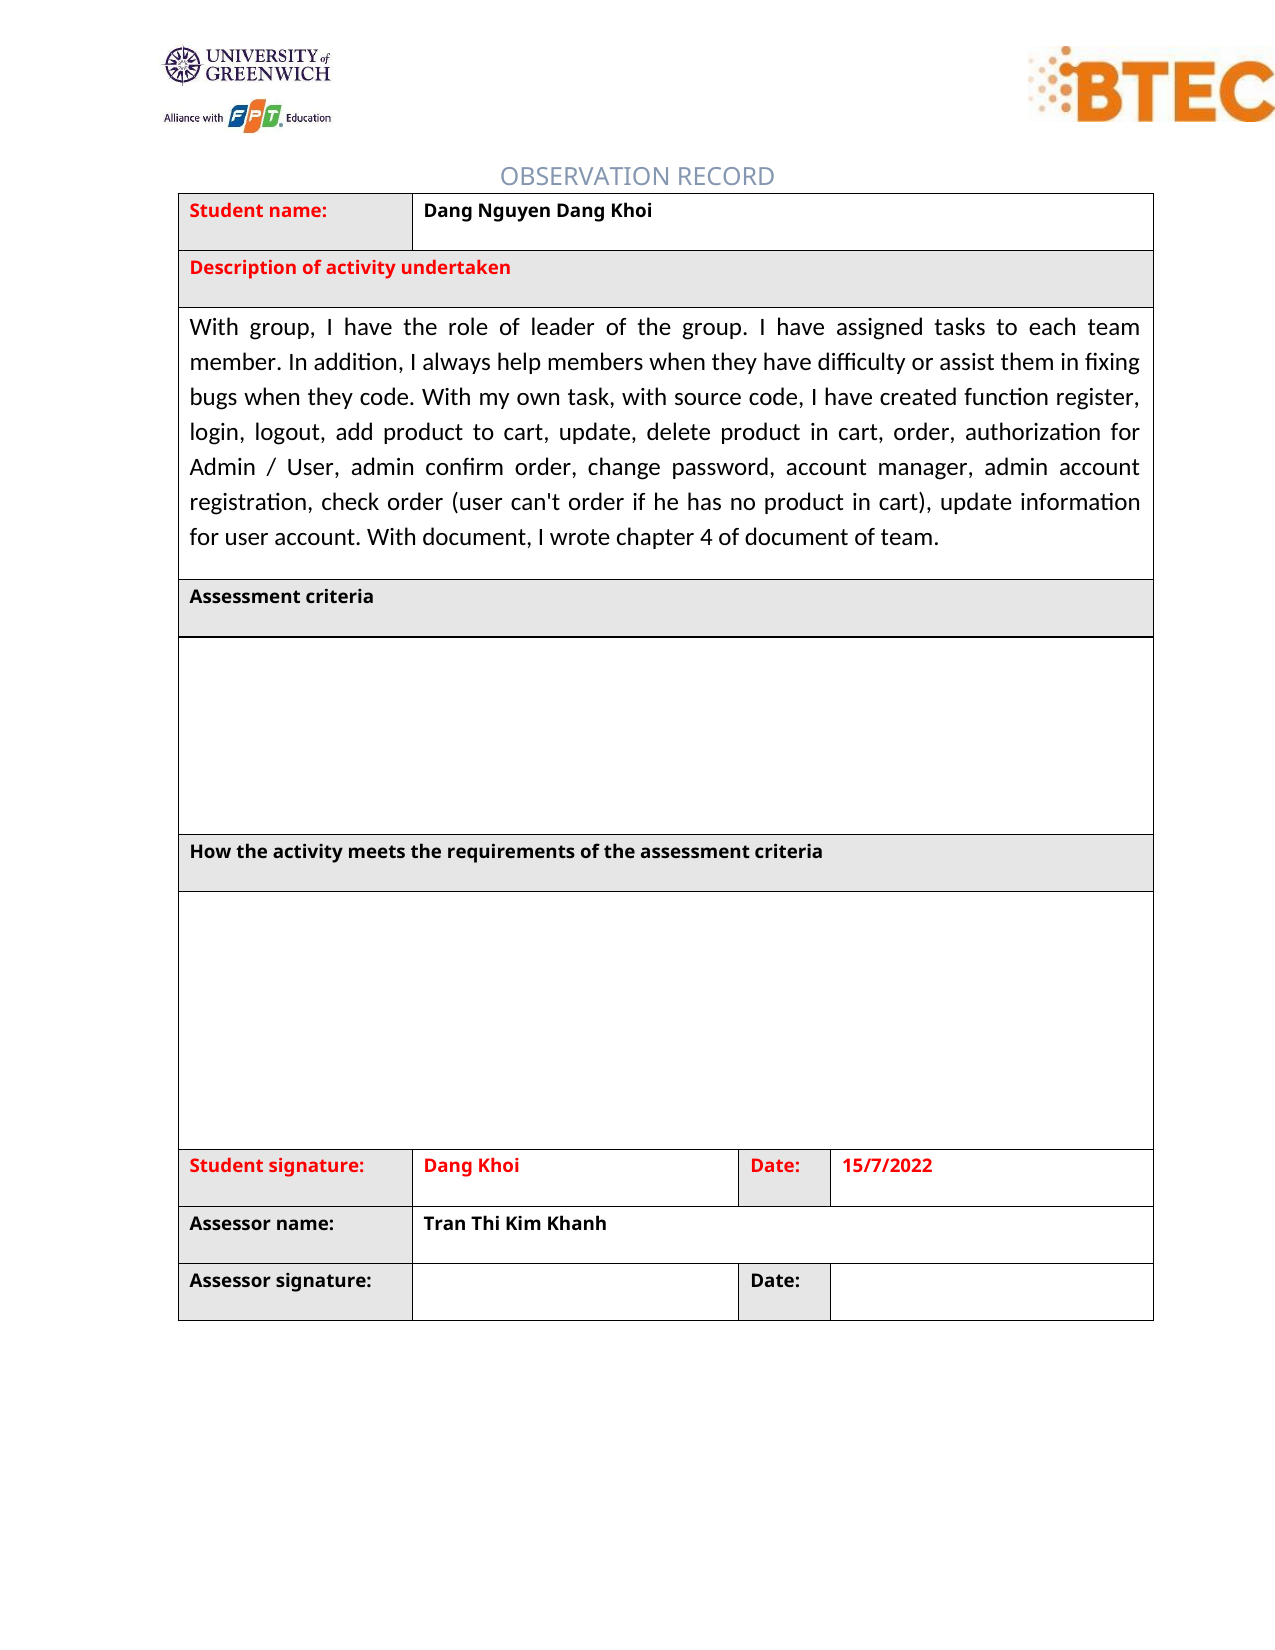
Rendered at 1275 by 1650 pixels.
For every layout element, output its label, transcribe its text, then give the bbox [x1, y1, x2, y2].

table_cell Dang Khoi [413, 1150, 738, 1206]
table_cell Assessor signature: [179, 1264, 412, 1320]
table_cell [831, 1264, 1153, 1320]
table_cell Assessor name: [179, 1207, 412, 1263]
table_cell Date: [739, 1150, 830, 1206]
table_cell Student signature: [179, 1150, 412, 1206]
subtitle OBSERVATION RECORD [150, 159, 1125, 193]
table_cell [179, 892, 1153, 1149]
table_cell Description of activity undertaken [179, 251, 1153, 307]
table_cell Date: [739, 1264, 830, 1320]
table_cell Assessment criteria [179, 580, 1153, 636]
table_cell 15/7/2022 [831, 1150, 1153, 1206]
table_cell Tran Thi Kim Khanh [413, 1207, 1153, 1263]
table_cell How the activity meets the requirements of the assessment criteria [179, 835, 1153, 891]
table_header Dang Nguyen Dang Khoi [413, 194, 1153, 250]
picture [150, 32, 343, 144]
table_cell [179, 638, 1153, 834]
table_cell [413, 1264, 738, 1320]
picture [1028, 46, 1275, 122]
table_header Student name: [179, 194, 412, 250]
table_cell With group, I have the role of leader of the group. I have assigned tasks to each team member. In addition, I always help members when they have difficulty or assist them in fixing bugs when they code. With my own task, with source code, I have created function register, login, logout, add product to cart, update, delete product in cart, order, authorization for Admin / User, admin confirm order, change password, account manager, admin account registration, check order (user can't order if he has no product in cart), update information for user account. With document, I wrote chapter 4 of document of team. [179, 308, 1153, 579]
